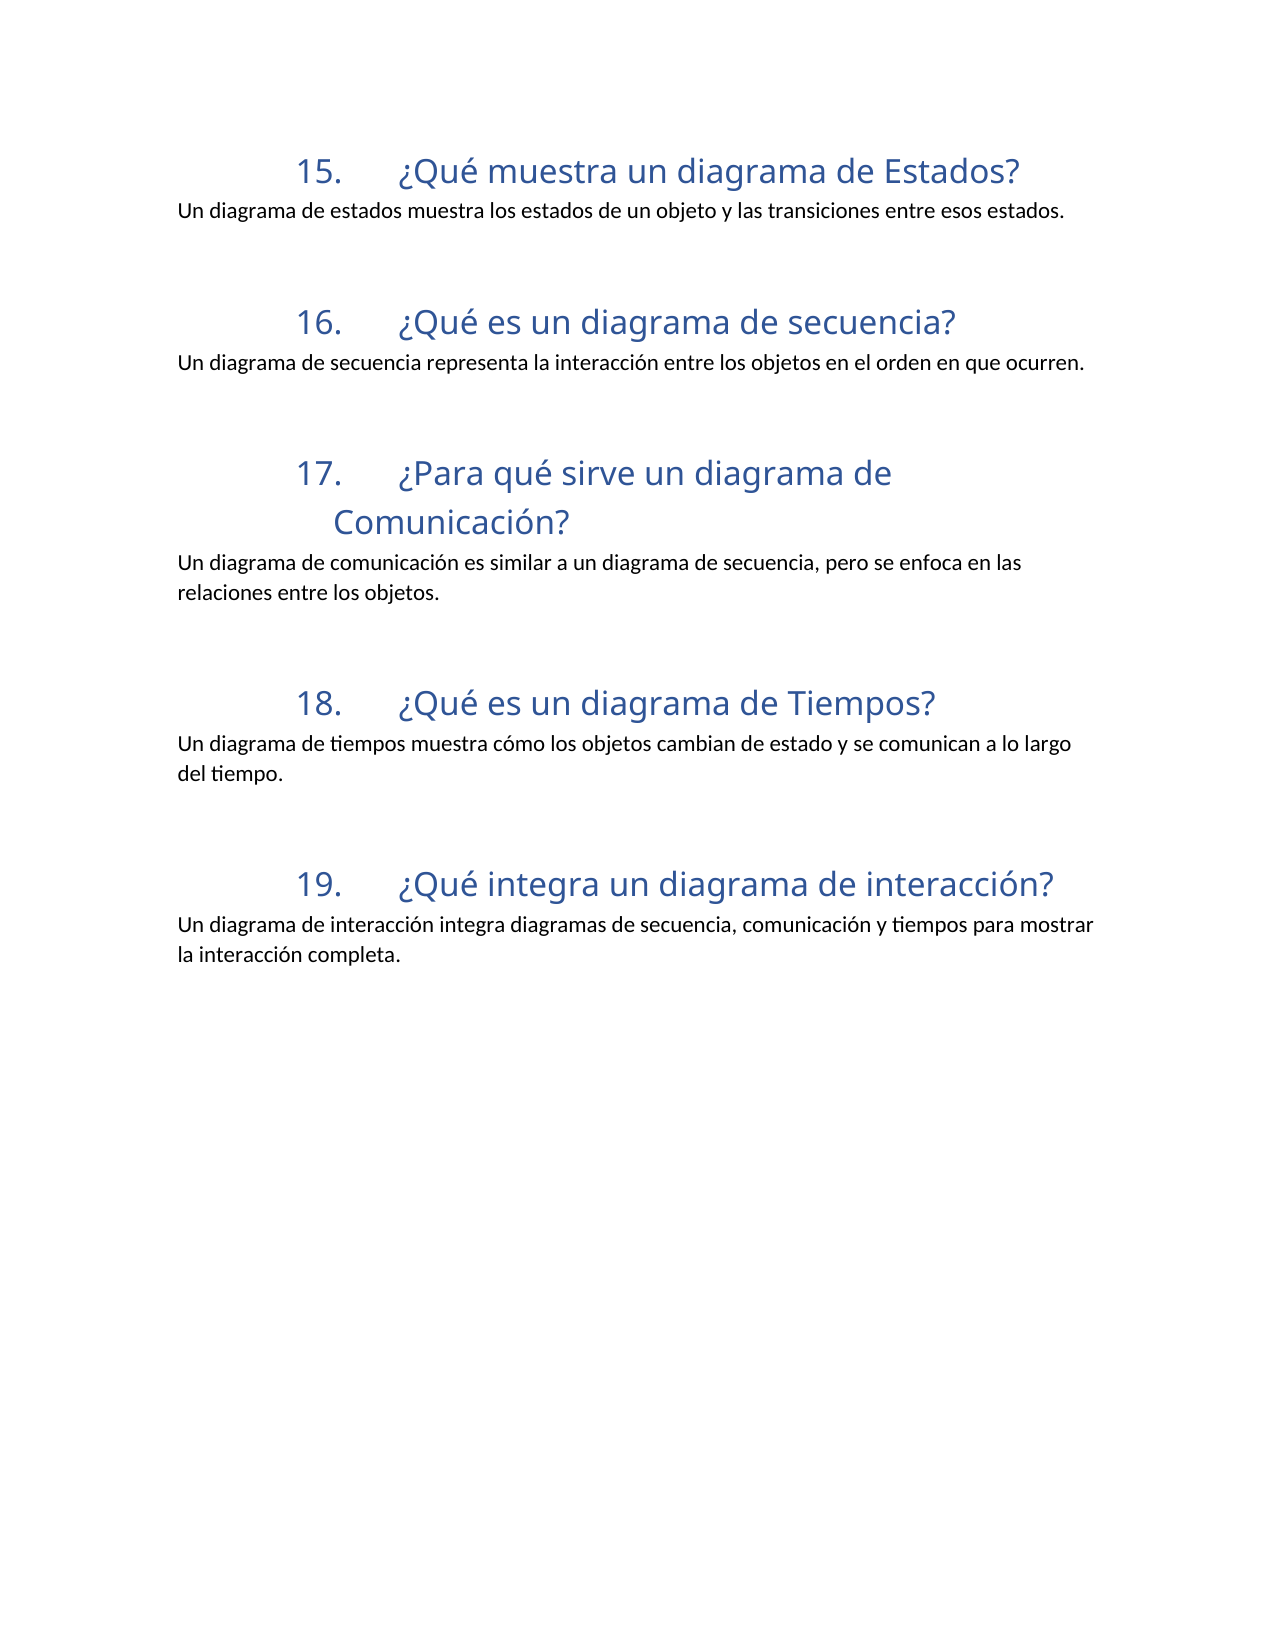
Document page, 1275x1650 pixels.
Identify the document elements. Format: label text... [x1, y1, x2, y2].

subtitle ¿Para qué sirve un diagrama de Comunicación? [295, 450, 1098, 544]
subtitle ¿Qué es un diagrama de secuencia? [295, 299, 1098, 344]
text Un diagrama de tiempos muestra cómo los objetos cambian de estado y se comunican a lo largo del tiempo. [177, 729, 1098, 787]
subtitle ¿Qué integra un diagrama de interacción? [295, 861, 1098, 907]
text Un diagrama de comunicación es similar a un diagrama de secuencia, pero se enfoca en las relaciones entre los objetos. [177, 548, 1098, 606]
text Un diagrama de estados muestra los estados de un objeto y las transiciones entre esos estados. [177, 197, 1098, 224]
subtitle ¿Qué es un diagrama de Tiempos? [295, 680, 1098, 725]
subtitle ¿Qué muestra un diagrama de Estados? [295, 148, 1098, 193]
text Un diagrama de secuencia representa la interacción entre los objetos en el orden en que ocurren. [177, 348, 1098, 376]
text Un diagrama de interacción integra diagramas de secuencia, comunicación y tiempos para mostrar la interacción completa. [177, 910, 1098, 968]
